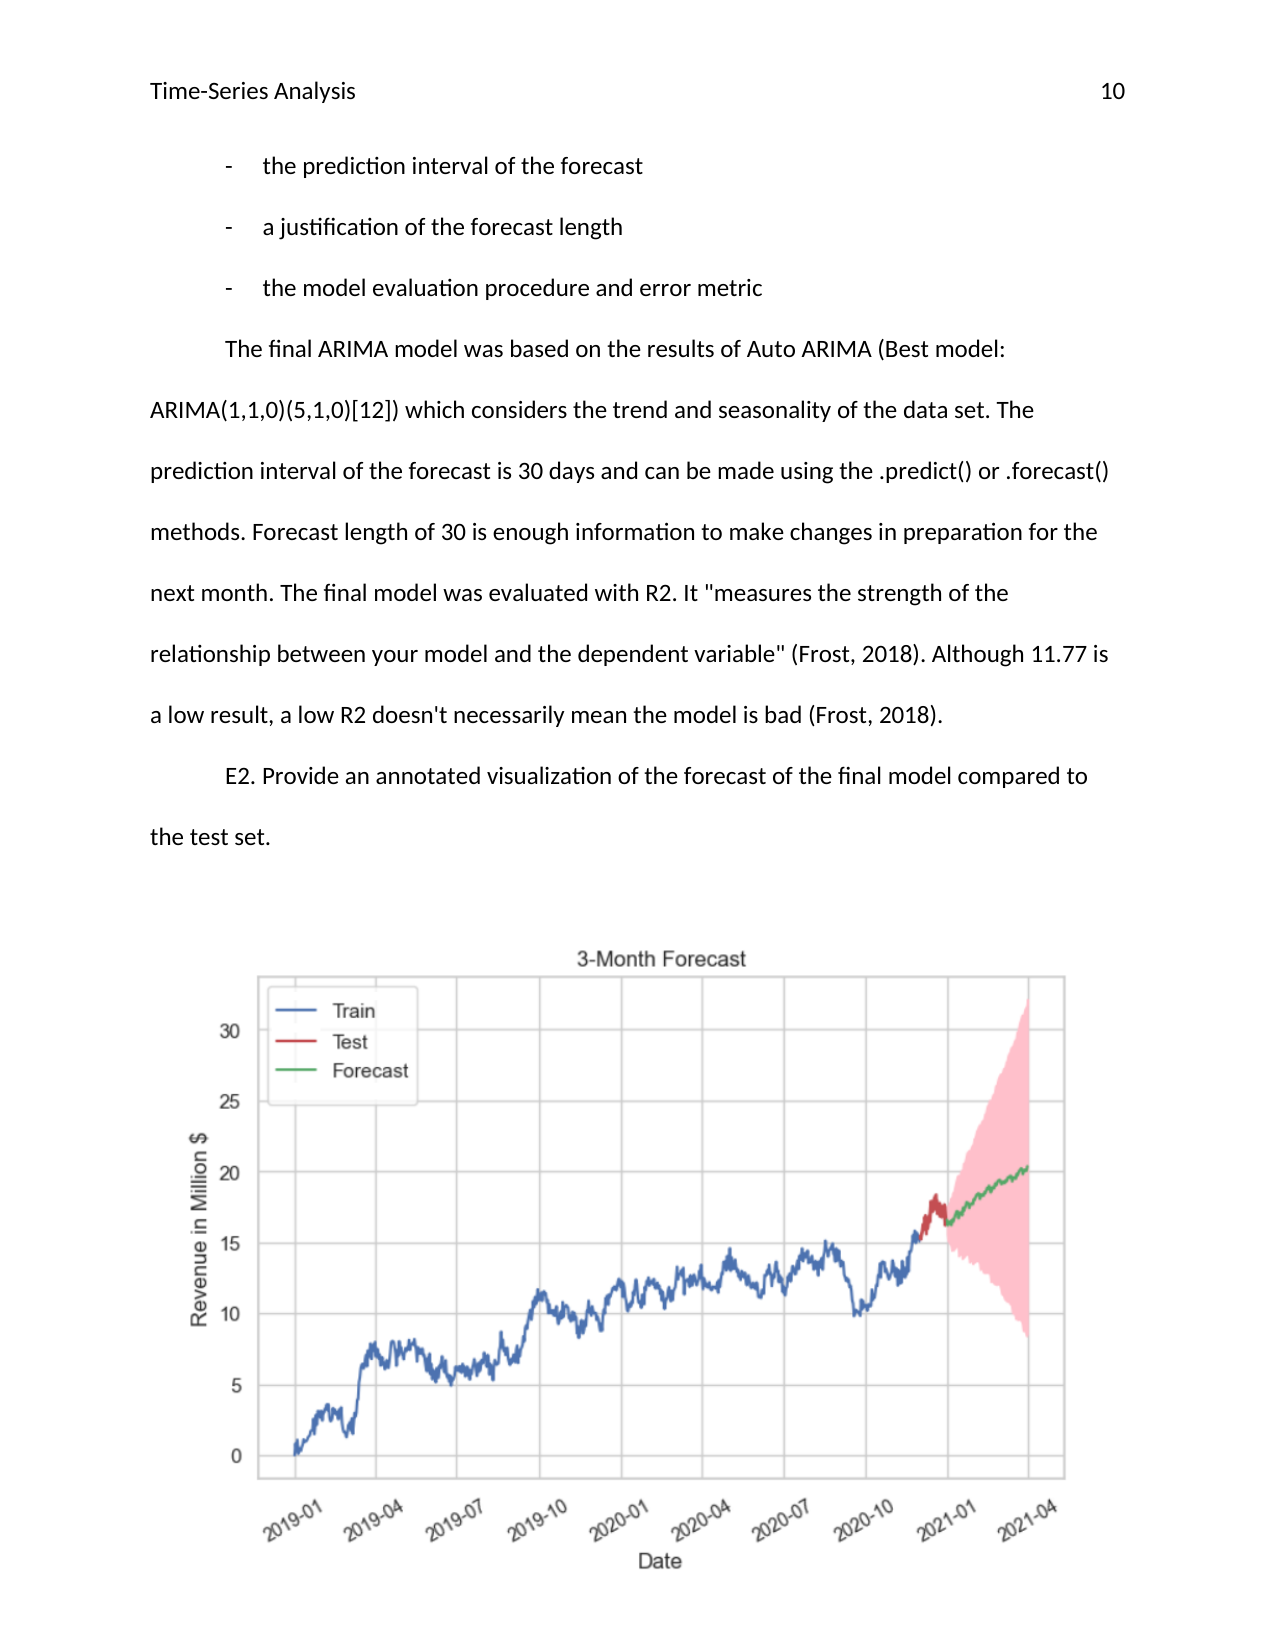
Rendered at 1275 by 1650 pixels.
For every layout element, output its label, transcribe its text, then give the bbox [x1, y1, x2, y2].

list the prediction interval of the forecast [225, 150, 1125, 181]
list the model evaluation procedure and error metric [225, 272, 1125, 303]
text The final ARIMA model was based on the results of Auto ARIMA (Best model: ARIMA(1,1,0)(5,1,0)[12]) which considers the trend and seasonality of the data set. The prediction interval of the forecast is 30 days and can be made using the .predict() or .forecast() methods. Forecast length of 30 is enough information to make changes in preparation for the next month. The final model was evaluated with R2. It "measures the strength of the relationship between your model and the dependent variable" (Frost, 2018). Although 11.77 is a low result, a low R2 doesn't necessarily mean the model is bad (Frost, 2018). [150, 333, 1125, 730]
list a justification of the forecast length [225, 211, 1125, 242]
text E2. Provide an annotated visualization of the forecast of the final model compared to the test set. [150, 760, 1125, 852]
picture [151, 943, 1126, 1581]
